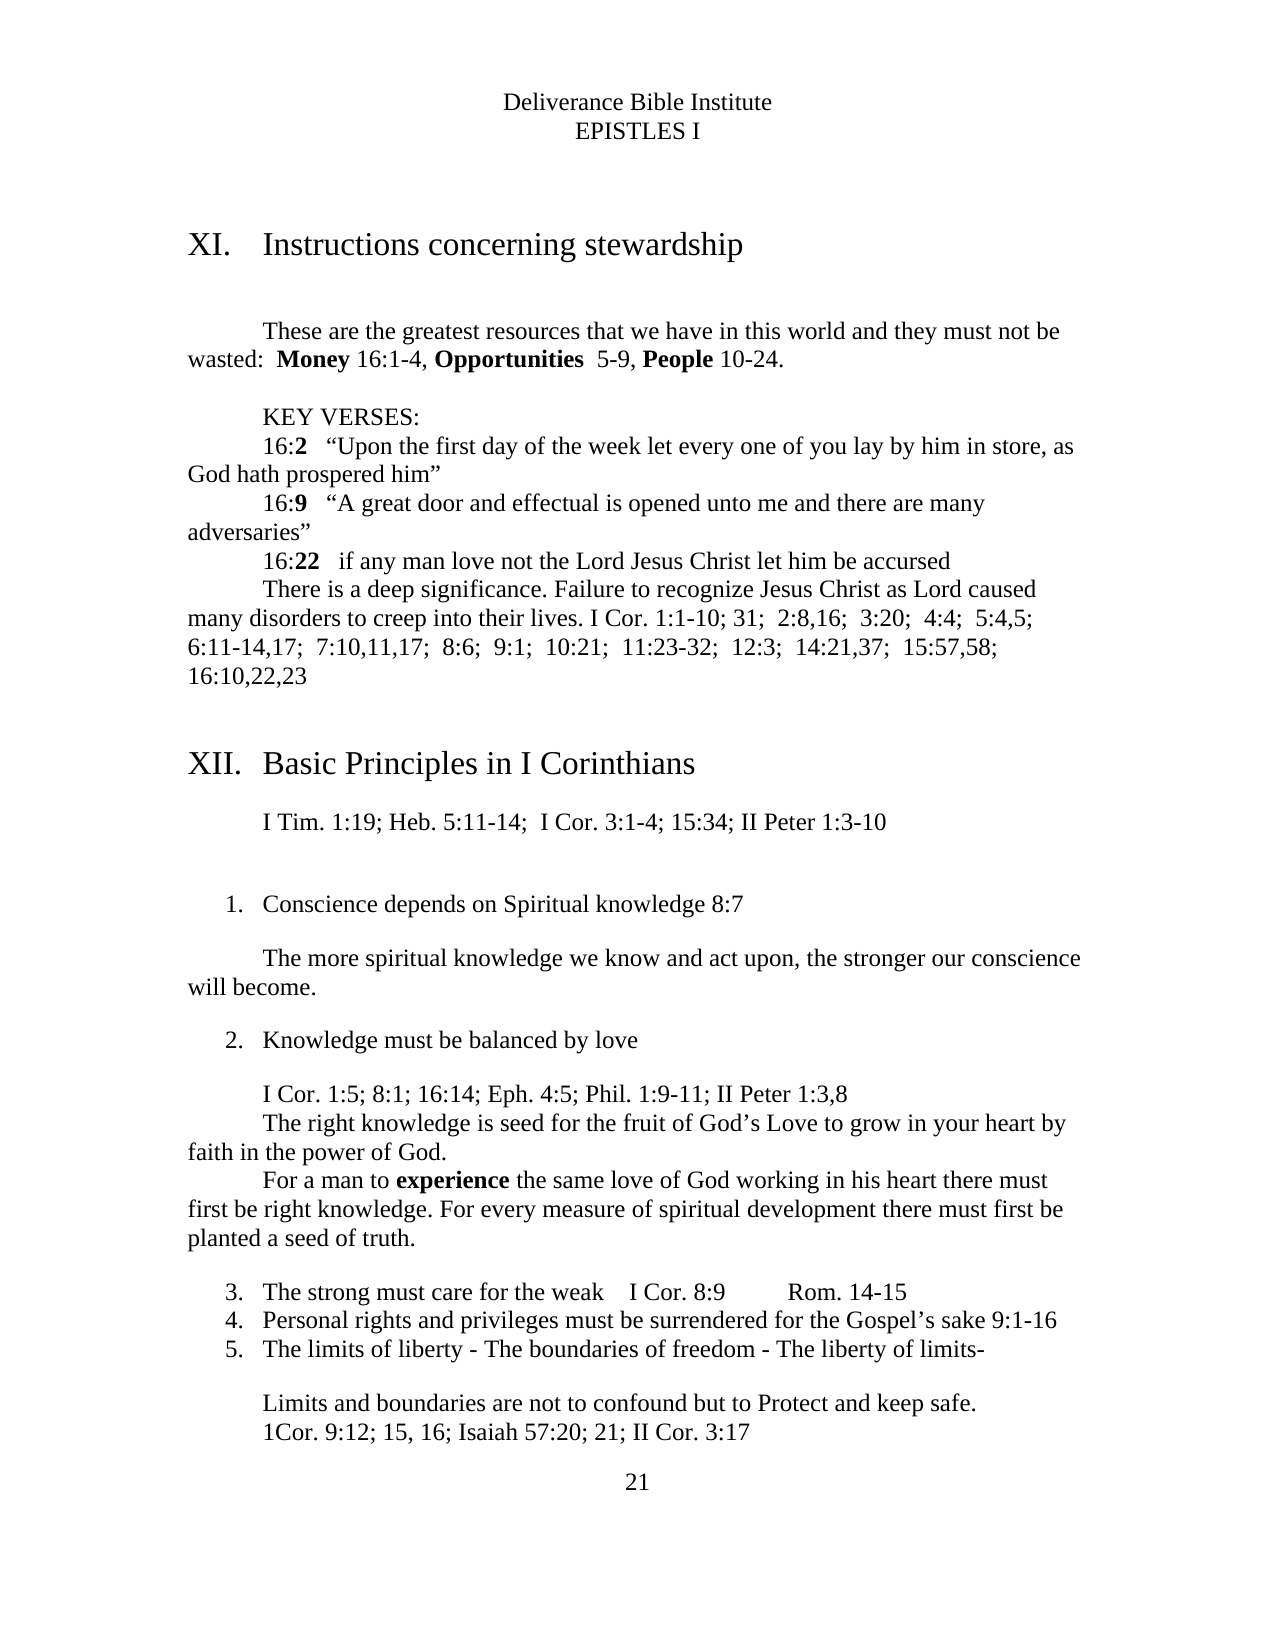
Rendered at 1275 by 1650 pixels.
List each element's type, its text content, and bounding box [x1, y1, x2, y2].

text There is a deep significance. Failure to recognize Jesus Christ as Lord caused many disorders to creep into their lives. I Cor. 1:1-10; 31; 2:8,16; 3:20; 4:4; 5:4,5; 6:11-14,17; 7:10,11,17; 8:6; 9:1; 10:21; 11:23-32; 12:3; 14:21,37; 15:57,58; 16:10,22,23 [187, 574, 1087, 689]
text 1Cor. 9:12; 15, 16; Isaiah 57:20; 21; II Cor. 3:17 [187, 1417, 1087, 1445]
list The limits of liberty - The boundaries of freedom - The liberty of limits- [225, 1334, 1087, 1363]
list Personal rights and privileges must be surrendered for the Gospel’s sake 9:1-16 [225, 1305, 1087, 1334]
text These are the greatest resources that we have in this world and they must not be wasted: Money 16:1-4, Opportunities 5-9, People 10-24. [187, 316, 1087, 373]
text Limits and boundaries are not to confound but to Protect and keep safe. [187, 1388, 1087, 1417]
text 16:22 if any man love not the Lord Jesus Christ let him be accursed [187, 546, 1087, 574]
text The right knowledge is seed for the fruit of God’s Love to grow in your heart by faith in the power of God. [187, 1108, 1087, 1165]
text For a man to experience the same love of God working in his heart there must first be right knowledge. For every measure of spiritual development there must first be planted a seed of truth. [187, 1165, 1087, 1252]
list Knowledge must be balanced by love [225, 1025, 1087, 1054]
text 16:2 “Upon the first day of the week let every one of you lay by him in store, as God hath prospered him” [187, 431, 1087, 488]
text KEY VERSES: [187, 402, 1087, 431]
subtitle Basic Principles in I Corinthians [187, 743, 1087, 782]
list Conscience depends on Spiritual knowledge 8:7 [225, 889, 1087, 918]
text 16:9 “A great door and effectual is opened unto me and there are many adversaries” [187, 488, 1087, 546]
text I Cor. 1:5; 8:1; 16:14; Eph. 4:5; Phil. 1:9-11; II Peter 1:3,8 [187, 1079, 1087, 1108]
list The strong must care for the weak I Cor. 8:9 Rom. 14-15 [225, 1277, 1087, 1305]
text The more spiritual knowledge we know and act upon, the stronger our conscience will become. [187, 943, 1087, 1000]
text I Tim. 1:19; Heb. 5:11-14; I Cor. 3:1-4; 15:34; II Peter 1:3-10 [187, 807, 1087, 835]
subtitle Instructions concerning stewardship [187, 224, 1087, 262]
